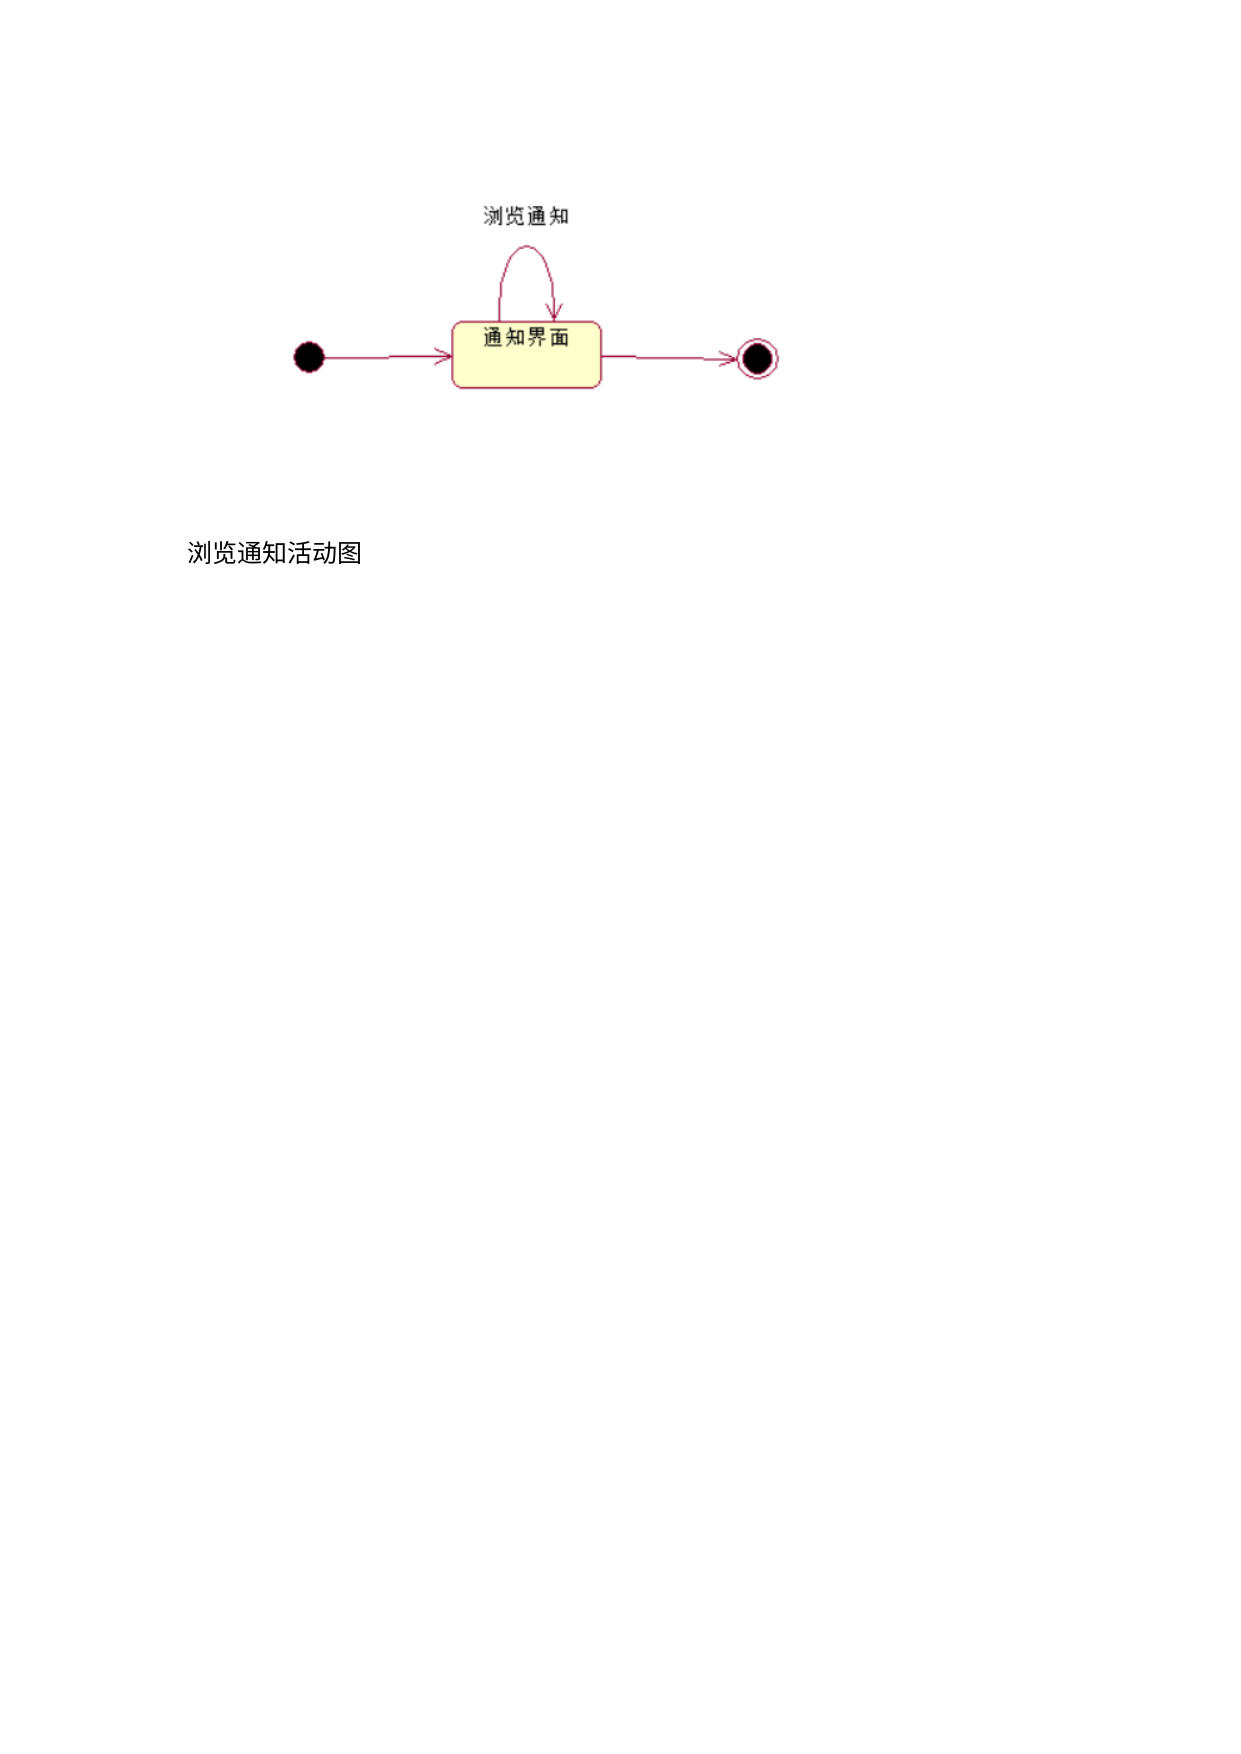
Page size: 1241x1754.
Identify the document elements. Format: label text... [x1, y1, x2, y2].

picture [187, 162, 918, 498]
text 浏览通知活动图 [187, 519, 1053, 584]
